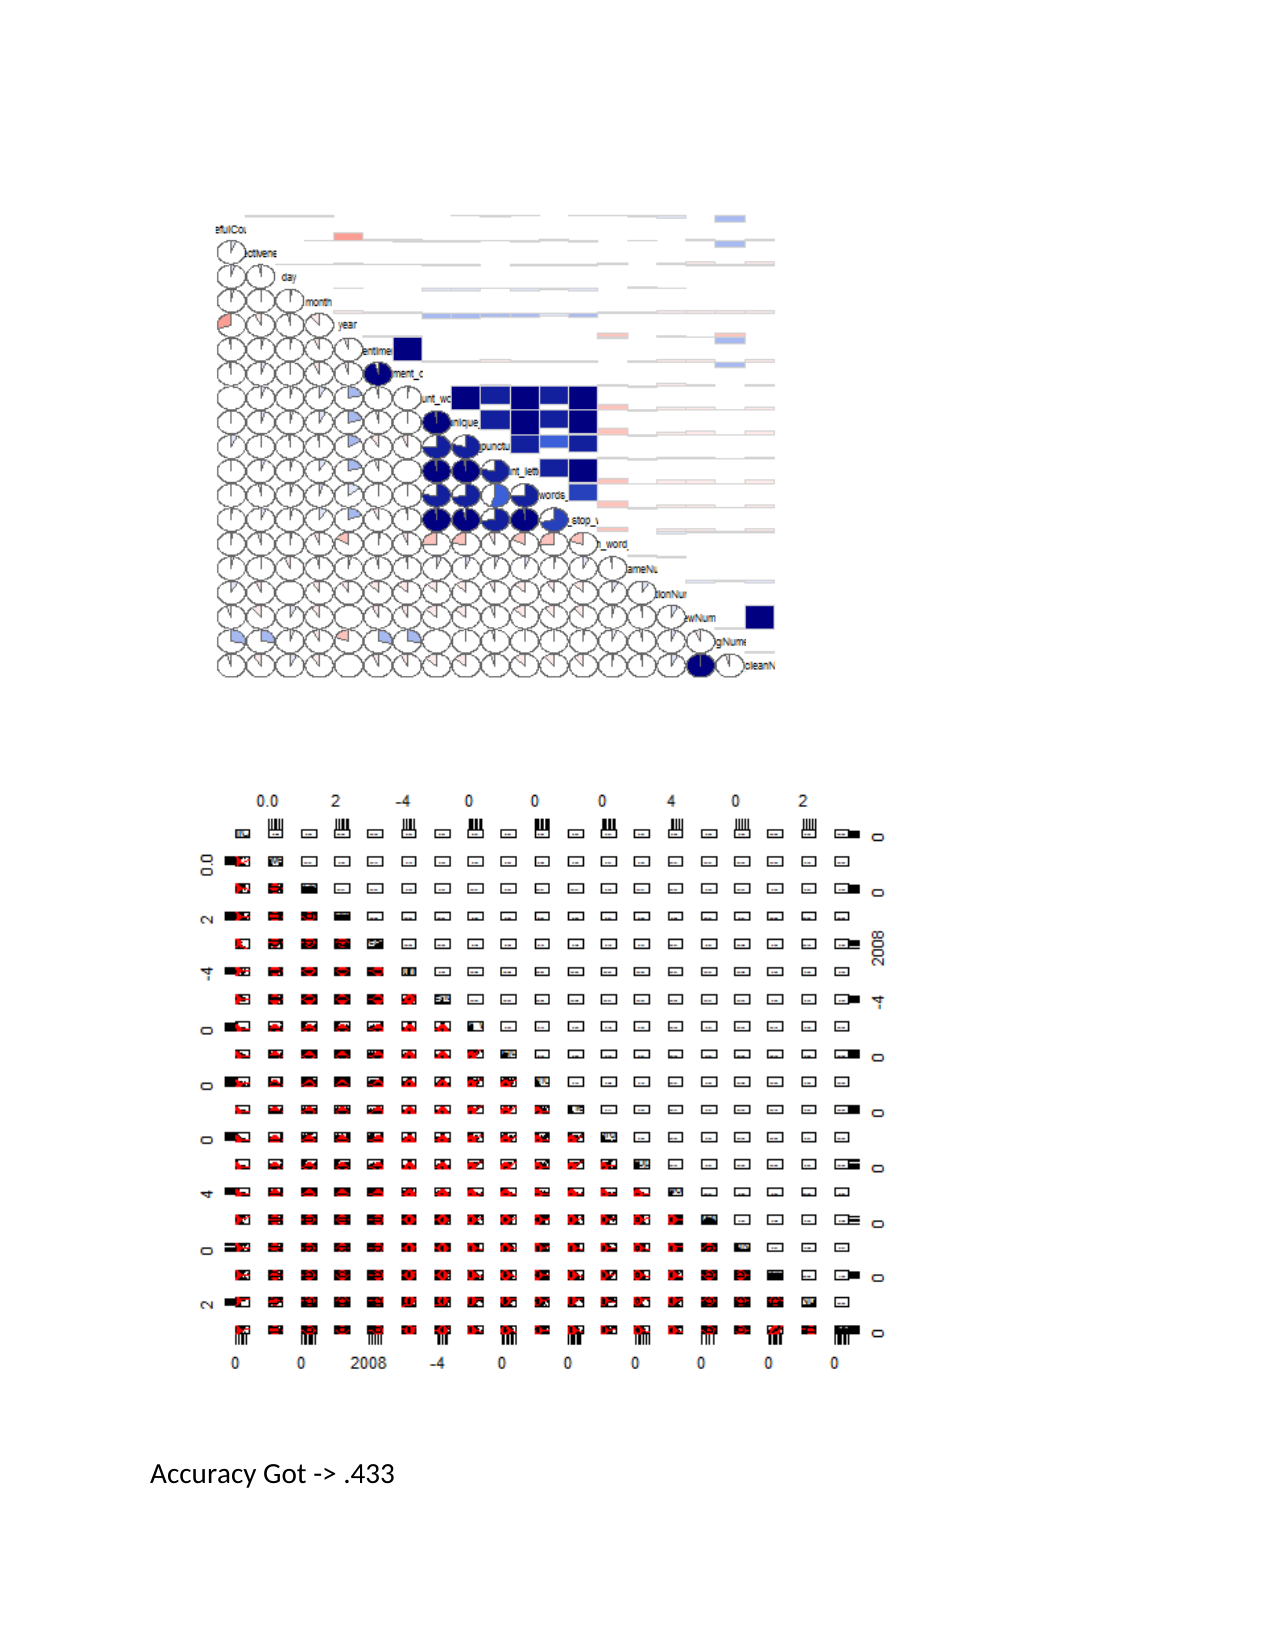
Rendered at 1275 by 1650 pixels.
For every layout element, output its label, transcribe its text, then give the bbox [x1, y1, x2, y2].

text Accuracy Got -> .433 [150, 1455, 1125, 1491]
picture [150, 150, 935, 1420]
